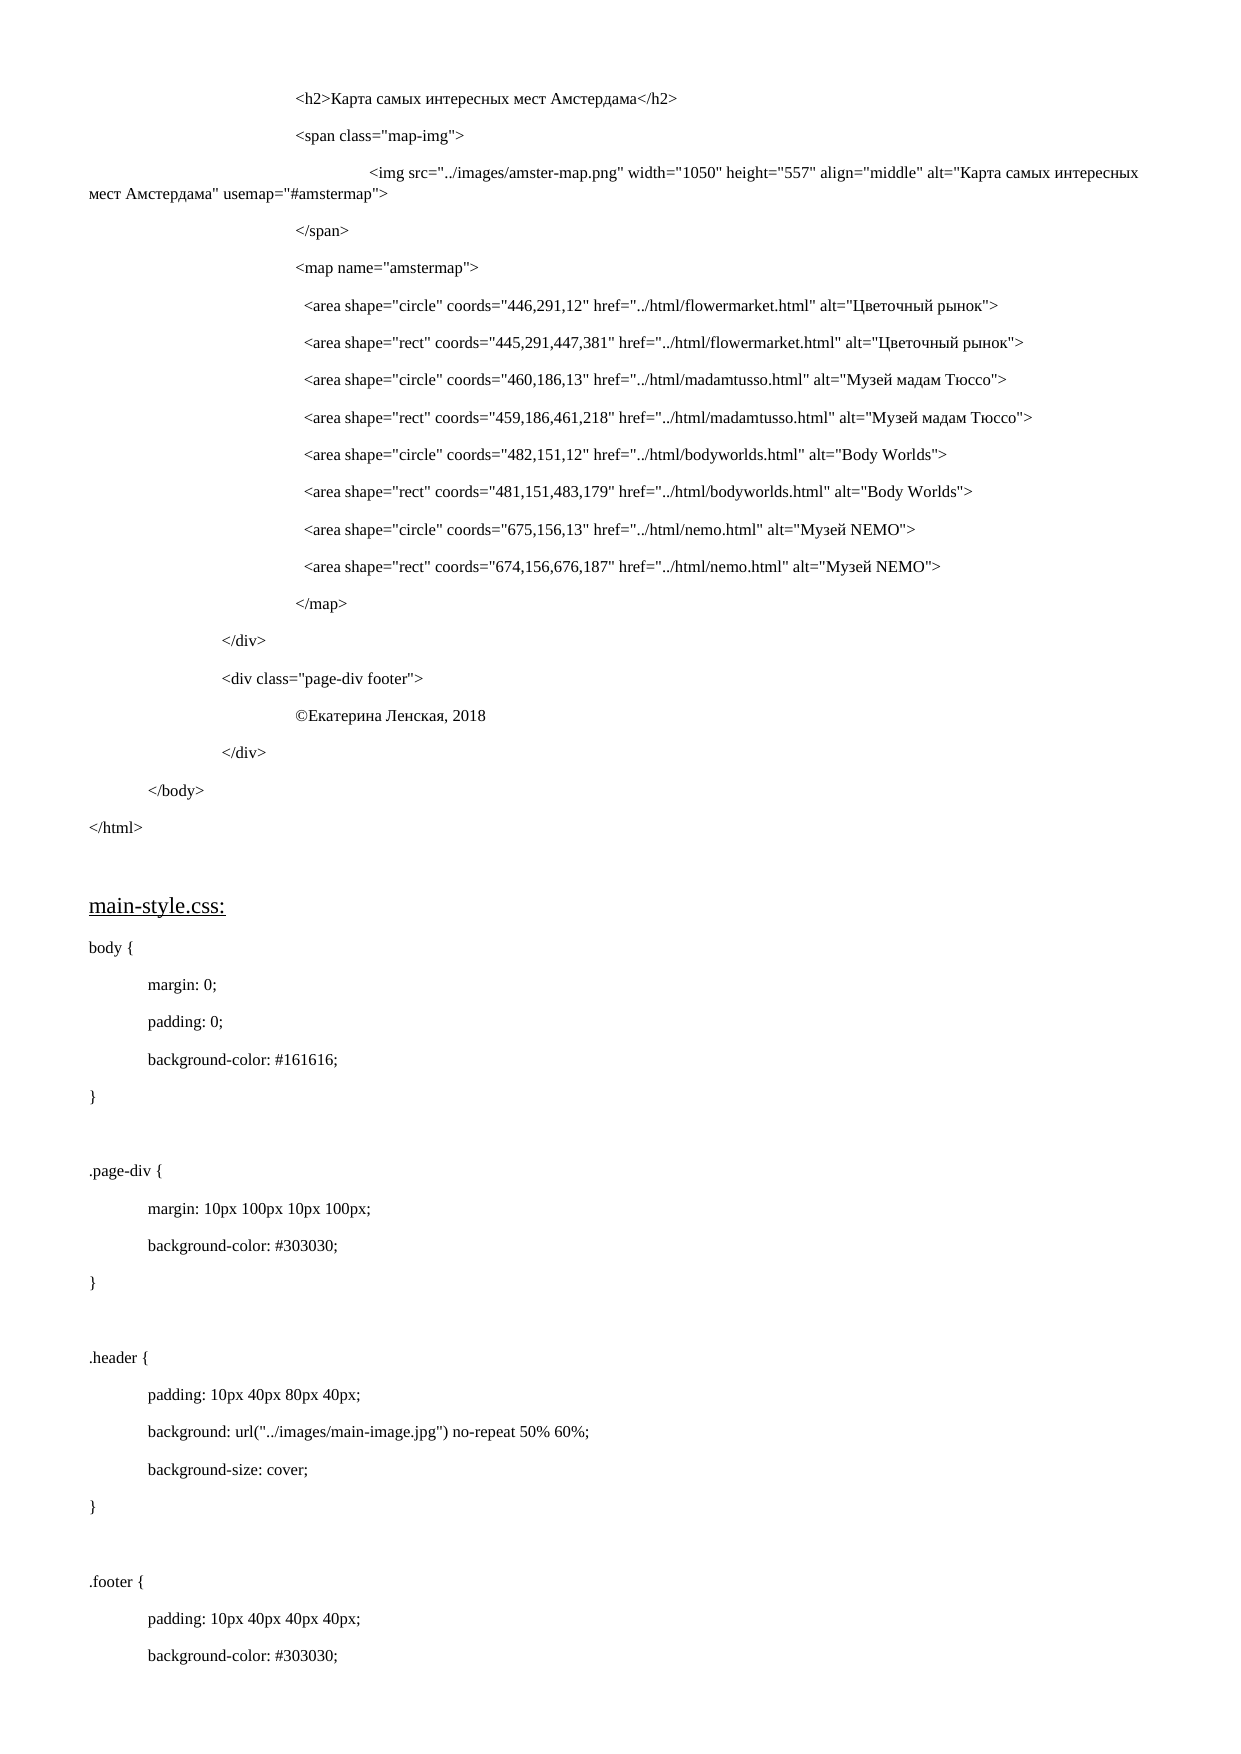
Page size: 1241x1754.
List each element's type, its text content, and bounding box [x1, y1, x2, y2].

text <img src="../images/amster-map.png" width="1050" height="557" align="middle" alt="Карта самых интересных мест Амстердама" usemap="#amstermap"> [88, 163, 1152, 203]
text padding: 10px 40px 40px 40px; [88, 1609, 1152, 1628]
text <area shape="rect" coords="481,151,483,179" href="../html/bodyworlds.html" alt="Body Worlds"> [88, 482, 1152, 501]
text main-style.css: [88, 892, 1152, 919]
text </html> [88, 818, 1152, 837]
text <area shape="circle" coords="675,156,13" href="../html/nemo.html" alt="Музей NEMO"> [88, 519, 1152, 538]
text </map> [88, 594, 1152, 613]
text <span class="map-img"> [88, 126, 1152, 145]
text <area shape="circle" coords="460,186,13" href="../html/madamtusso.html" alt="Музей мадам Тюссо"> [88, 370, 1152, 389]
text } [88, 1273, 1152, 1292]
text <area shape="rect" coords="445,291,447,381" href="../html/flowermarket.html" alt="Цветочный рынок"> [88, 333, 1152, 352]
text <map name="amstermap"> [88, 258, 1152, 277]
text <area shape="circle" coords="482,151,12" href="../html/bodyworlds.html" alt="Body Worlds"> [88, 445, 1152, 464]
text </span> [88, 221, 1152, 240]
text .header { [88, 1348, 1152, 1367]
text ©Екатерина Ленская, 2018 [88, 706, 1152, 725]
text </div> [88, 631, 1152, 650]
text </div> [88, 743, 1152, 762]
text <area shape="circle" coords="446,291,12" href="../html/flowermarket.html" alt="Цветочный рынок"> [88, 296, 1152, 315]
text margin: 0; [88, 975, 1152, 994]
text <div class="page-div footer"> [88, 668, 1152, 688]
text <area shape="rect" coords="674,156,676,187" href="../html/nemo.html" alt="Музей NEMO"> [88, 557, 1152, 576]
text body { [88, 937, 1152, 957]
text .footer { [88, 1571, 1152, 1591]
text background-color: #161616; [88, 1049, 1152, 1068]
text background-color: #303030; [88, 1646, 1152, 1665]
text .page-div { [88, 1161, 1152, 1180]
text padding: 0; [88, 1012, 1152, 1031]
text <area shape="rect" coords="459,186,461,218" href="../html/madamtusso.html" alt="Музей мадам Тюссо"> [88, 407, 1152, 427]
text padding: 10px 40px 80px 40px; [88, 1385, 1152, 1404]
text </body> [88, 780, 1152, 799]
text background-color: #303030; [88, 1236, 1152, 1255]
text <h2>Карта самых интересных мест Амстердама</h2> [88, 88, 1152, 108]
text margin: 10px 100px 10px 100px; [88, 1198, 1152, 1218]
text } [88, 1497, 1152, 1516]
text } [88, 1087, 1152, 1106]
text background-size: cover; [88, 1459, 1152, 1479]
text background: url("../images/main-image.jpg") no-repeat 50% 60%; [88, 1422, 1152, 1441]
